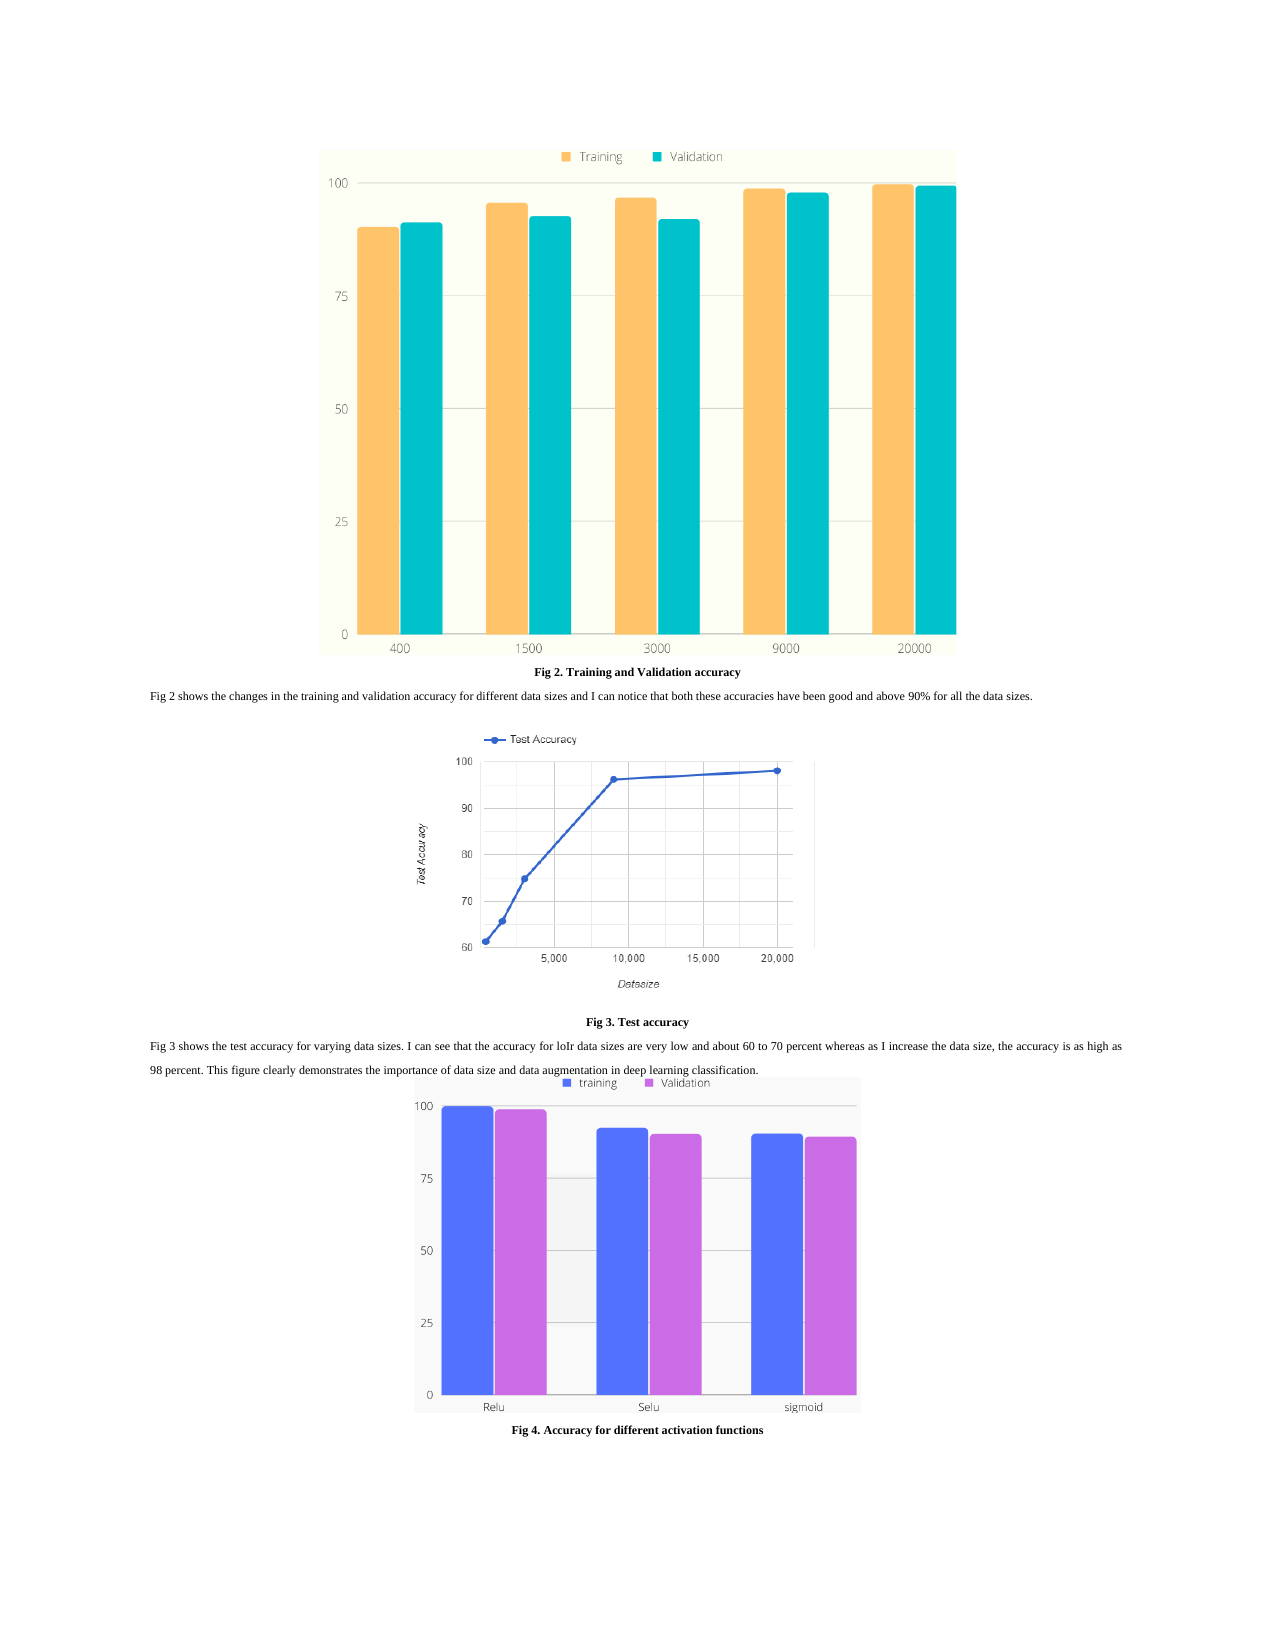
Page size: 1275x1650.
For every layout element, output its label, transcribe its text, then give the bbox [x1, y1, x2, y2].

picture [388, 703, 887, 1005]
text Fig 2. Training and Validation accuracy [150, 655, 1125, 679]
text Fig 3 shows the test accuracy for varying data sizes. I can see that the accuracy for loIr data sizes are very low and about 60 to 70 percent whereas as I increase the data size, the accuracy is as high as 98 percent. This figure clearly demonstrates the importance of data size and data augmentation in deep learning classification. [150, 1029, 1125, 1077]
text Fig 4. Accuracy for different activation functions [150, 1413, 1125, 1437]
text Fig 3. Test accuracy [150, 1004, 1125, 1029]
picture [414, 1077, 861, 1413]
picture [318, 150, 957, 655]
text Fig 2 shows the changes in the training and validation accuracy for different data sizes and I can notice that both these accuracies have been good and above 90% for all the data sizes. [150, 679, 1125, 703]
